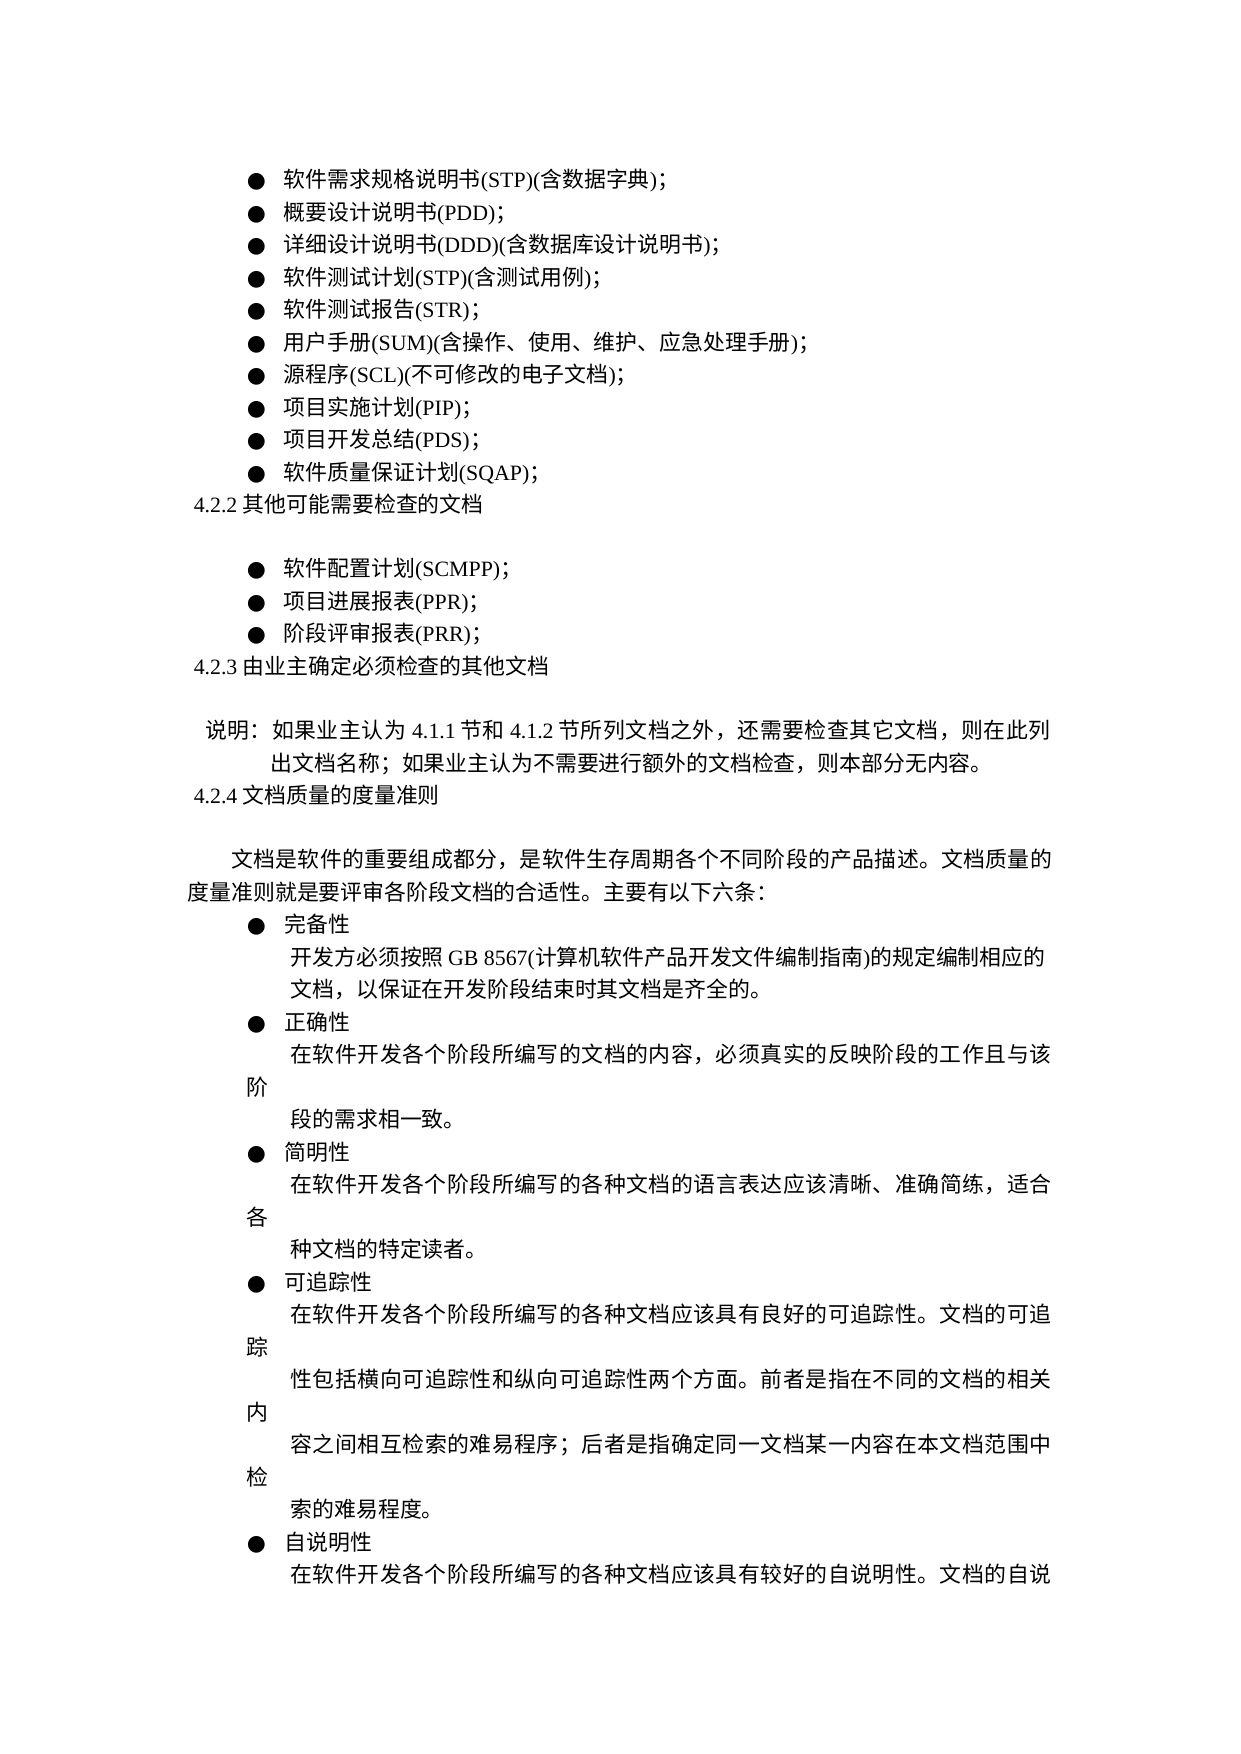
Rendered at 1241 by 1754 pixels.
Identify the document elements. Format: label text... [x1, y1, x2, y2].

text 性包括横向可追踪性和纵向可追踪性两个方面。前者是指在不同的文档的相关内 [247, 1362, 1053, 1427]
subtitle 文档质量的度量准则 [187, 778, 1053, 810]
text 源程序(SCL)(不可修改的电子文档)； [247, 357, 1053, 389]
text 容之间相互检索的难易程序；后者是指确定同一文档某一内容在本文档范围中检 [247, 1427, 1053, 1492]
text 软件测试计划(STP)(含测试用例)； [247, 259, 1053, 292]
text 在软件开发各个阶段所编写的各种文档的语言表达应该清晰、准确简练，适合各 [247, 1167, 1053, 1232]
text 阶段评审报表(PRR)； [247, 616, 1053, 649]
text 用户手册(SUM)(含操作、使用、维护、应急处理手册)； [247, 324, 1053, 357]
text 可追踪性 [247, 1264, 1053, 1297]
text 软件测试报告(STR)； [247, 292, 1053, 324]
text 索的难易程度。 [247, 1492, 1053, 1524]
text 项目开发总结(PDS)； [247, 422, 1053, 454]
subtitle 由业主确定必须检查的其他文档 [187, 649, 1053, 681]
text 项目实施计划(PIP)； [247, 389, 1053, 422]
text 完备性 [247, 907, 1053, 939]
subtitle 其他可能需要检查的文档 [187, 487, 1053, 519]
text 开发方必须按照GB 8567(计算机软件产品开发文件编制指南)的规定编制相应的 [247, 939, 1053, 972]
text 项目进展报表(PPR)； [247, 584, 1053, 616]
text 软件需求规格说明书(STP)(含数据字典)； [247, 162, 1053, 194]
text 段的需求相一致。 [247, 1102, 1053, 1134]
text 正确性 [247, 1004, 1053, 1037]
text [247, 1557, 1053, 1589]
text 文档，以保证在开发阶段结束时其文档是齐全的。 [247, 972, 1053, 1004]
text 在软件开发各个阶段所编写的各种文档应该具有良好的可追踪性。文档的可追踪 [247, 1297, 1053, 1362]
text 软件配置计划(SCMPP)； [247, 551, 1053, 584]
text 文档是软件的重要组成都分，是软件生存周期各个不同阶段的产品描述。文档质量的度量准则就是要评审各阶段文档的合适性。主要有以下六条： [187, 842, 1053, 907]
text 详细设计说明书(DDD)(含数据库设计说明书)； [247, 227, 1053, 259]
text 概要设计说明书(PDD)； [247, 194, 1053, 227]
text 简明性 [247, 1134, 1053, 1167]
text 软件质量保证计划(SQAP)； [247, 454, 1053, 487]
text 种文档的特定读者。 [247, 1232, 1053, 1264]
text 自说明性 [247, 1524, 1053, 1557]
text 在软件开发各个阶段所编写的文档的内容，必须真实的反映阶段的工作且与该阶 [247, 1037, 1053, 1102]
text 说明：如果业主认为4.1.1节和4.1.2节所列文档之外，还需要检查其它文档，则在此列出文档名称；如果业主认为不需要进行额外的文档检查，则本部分无内容。 [205, 713, 1053, 778]
